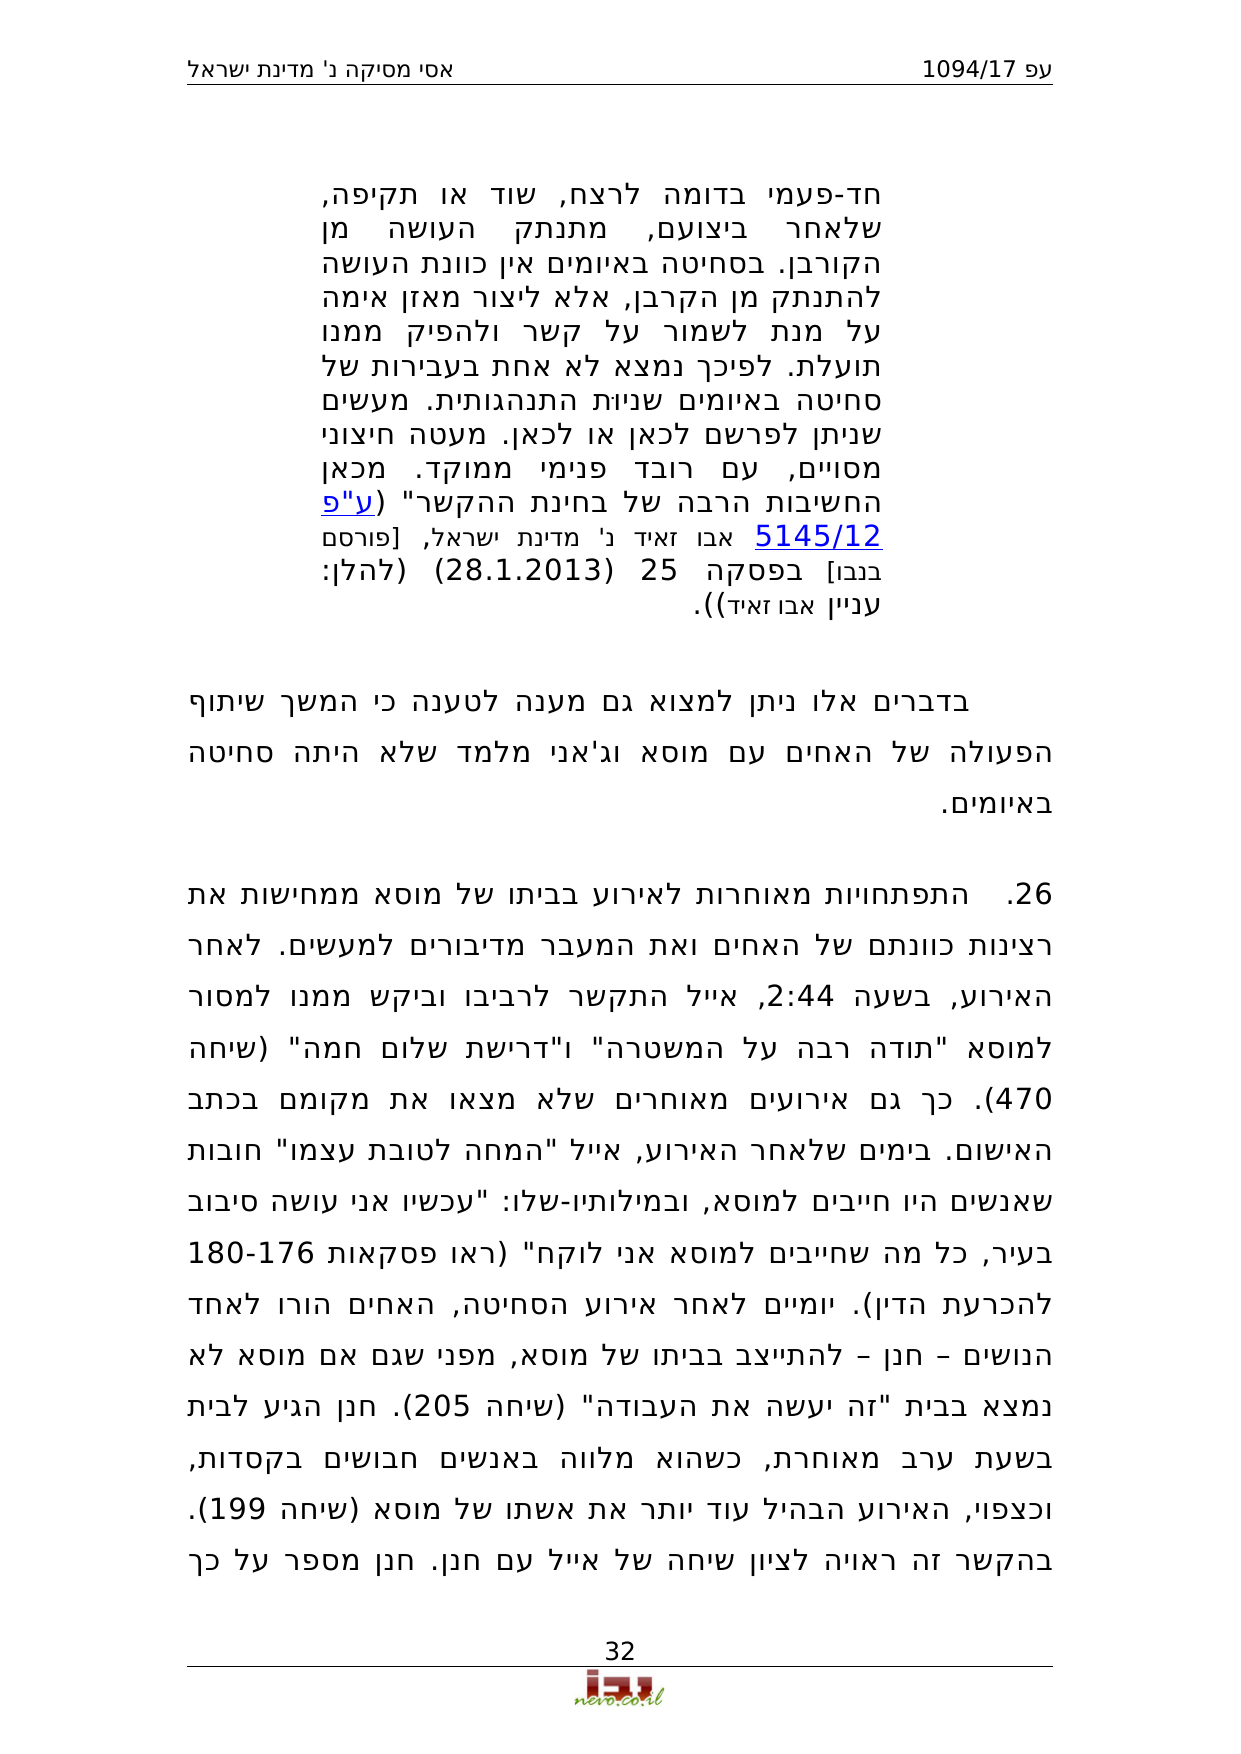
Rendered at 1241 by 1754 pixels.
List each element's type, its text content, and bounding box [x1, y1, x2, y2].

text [187, 877, 1053, 1577]
text בדברים אלו ניתן למצוא גם מענה לטענה כי המשך שיתוף הפעולה של האחים עם מוסא וג'אני מלמד שלא היתה סחיטה באיומים. [187, 684, 1053, 820]
picture [574, 1669, 666, 1707]
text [321, 177, 882, 621]
